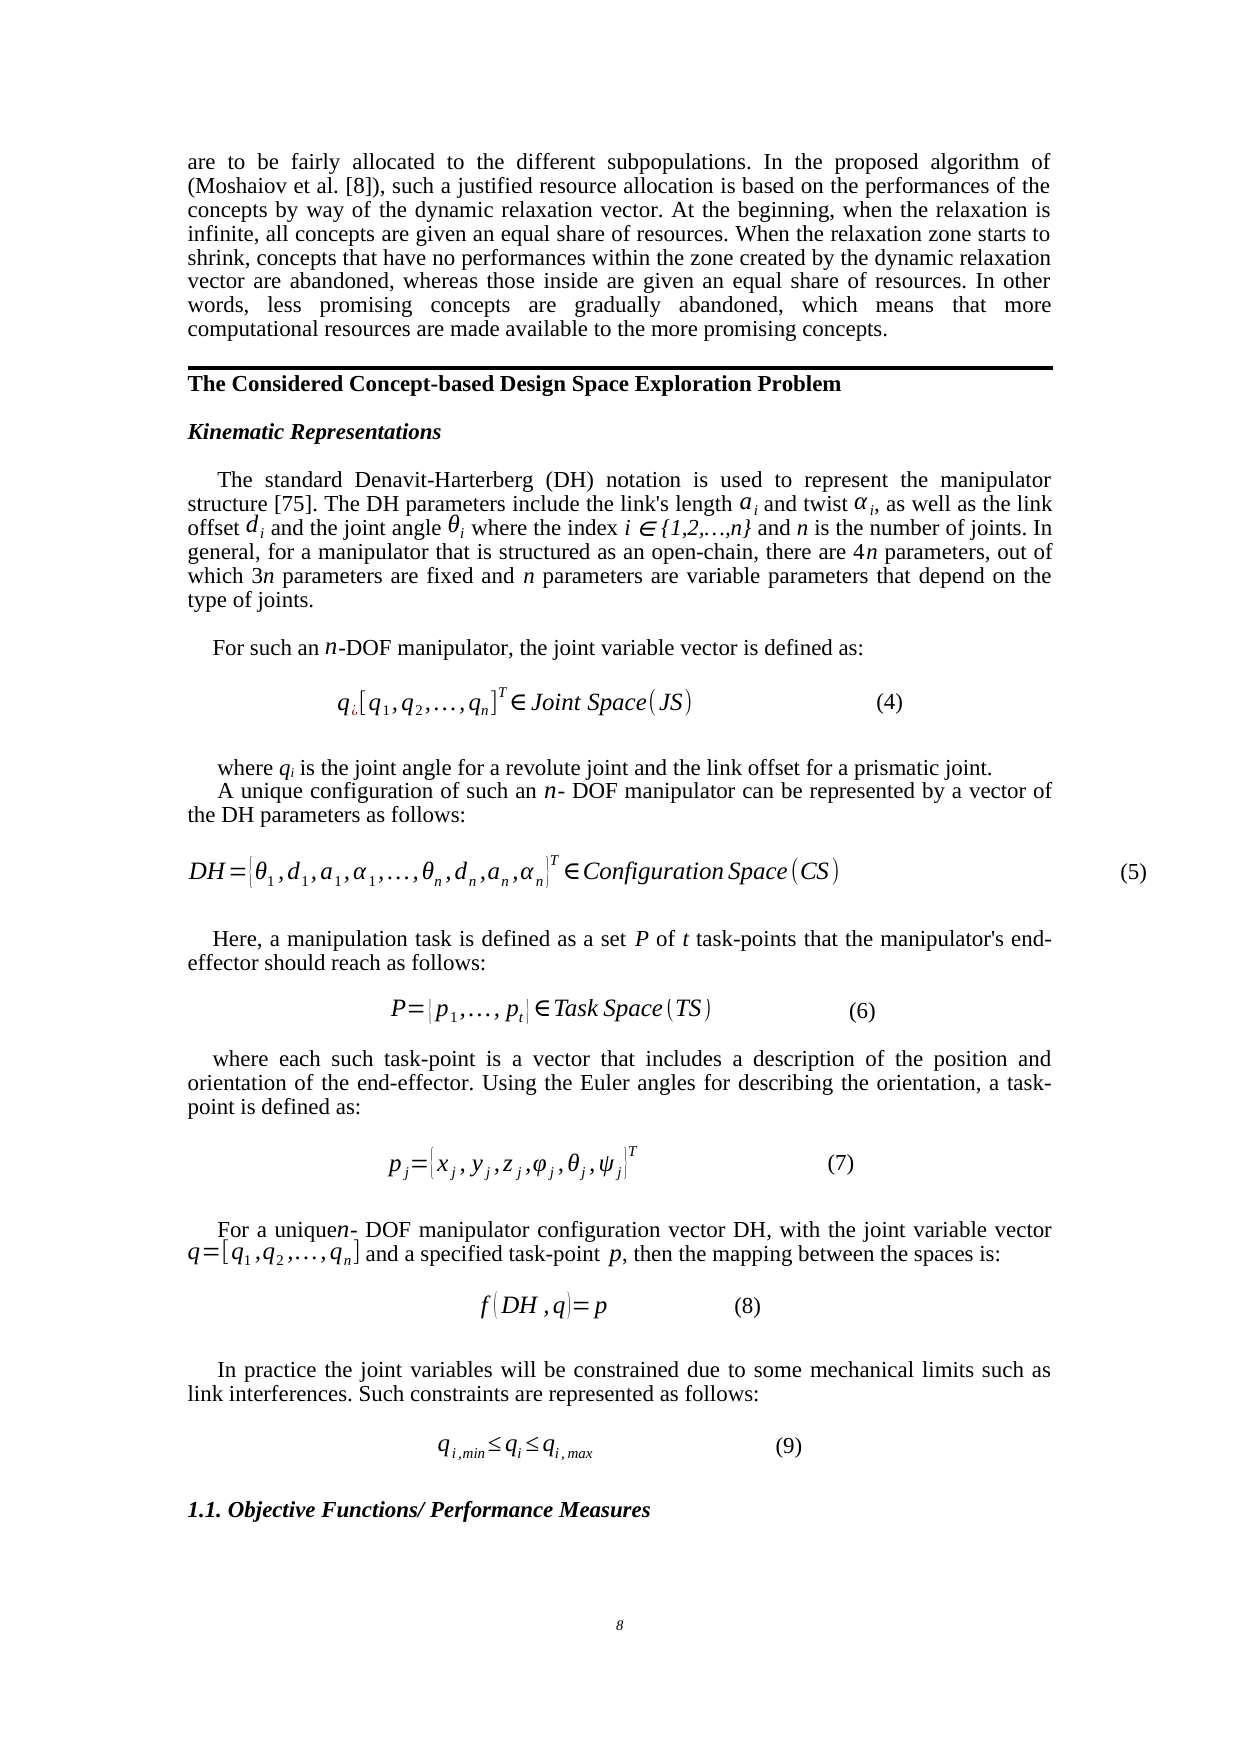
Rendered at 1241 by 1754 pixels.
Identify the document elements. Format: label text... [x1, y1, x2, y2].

list Kinematic Representations [187, 420, 1053, 444]
text where qi is the joint angle for a revolute joint and the link offset for a prismatic joint. [187, 756, 1053, 780]
text (7) [187, 1143, 1053, 1181]
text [187, 150, 1053, 342]
text (4) [187, 684, 1053, 719]
text The Considered Concept-based Design Space Exploration Problem [187, 367, 1053, 396]
text (6) [430, 999, 1053, 1023]
list Objective Functions/ Performance Measures [187, 1498, 1053, 1522]
text where each such task-point is a vector that includes a description of the position and orientation of the end-effector. Using the Euler angles for describing the orientation, a task-point is defined as: [187, 1047, 1053, 1119]
text For a unique- DOF manipulator configuration vector DH, with the joint variable vector and a specified task-point , then the mapping between the spaces is: [187, 1218, 1053, 1266]
text (6) [187, 999, 429, 1023]
text In practice the joint variables will be constrained due to some mechanical limits such as link interferences. Such constraints are represented as follows: [187, 1358, 1053, 1406]
text (5) [187, 852, 1053, 890]
text (9) [187, 1430, 1053, 1461]
text Here, a manipulation task is defined as a set P of t task-points that the manipulator's end-effector should reach as follows: [187, 927, 1053, 975]
text (8) [187, 1290, 1053, 1321]
text A unique configuration of such an - DOF manipulator can be represented by a vector of the DH parameters as follows: [187, 780, 1053, 828]
text The standard Denavit-Harterberg (DH) notation is used to represent the manipulator structure [75]. The DH parameters include the link's length and twist , as well as the link offset and the joint angle where the index i ∈ {1,2,…,n} and n is the number of joints. In general, for a manipulator that is structured as an open-chain, there are 4n parameters, out of which 3n parameters are fixed and n parameters are variable parameters that depend on the type of joints. [187, 468, 1053, 612]
text For such an -DOF manipulator, the joint variable vector is defined as: [187, 636, 1053, 660]
